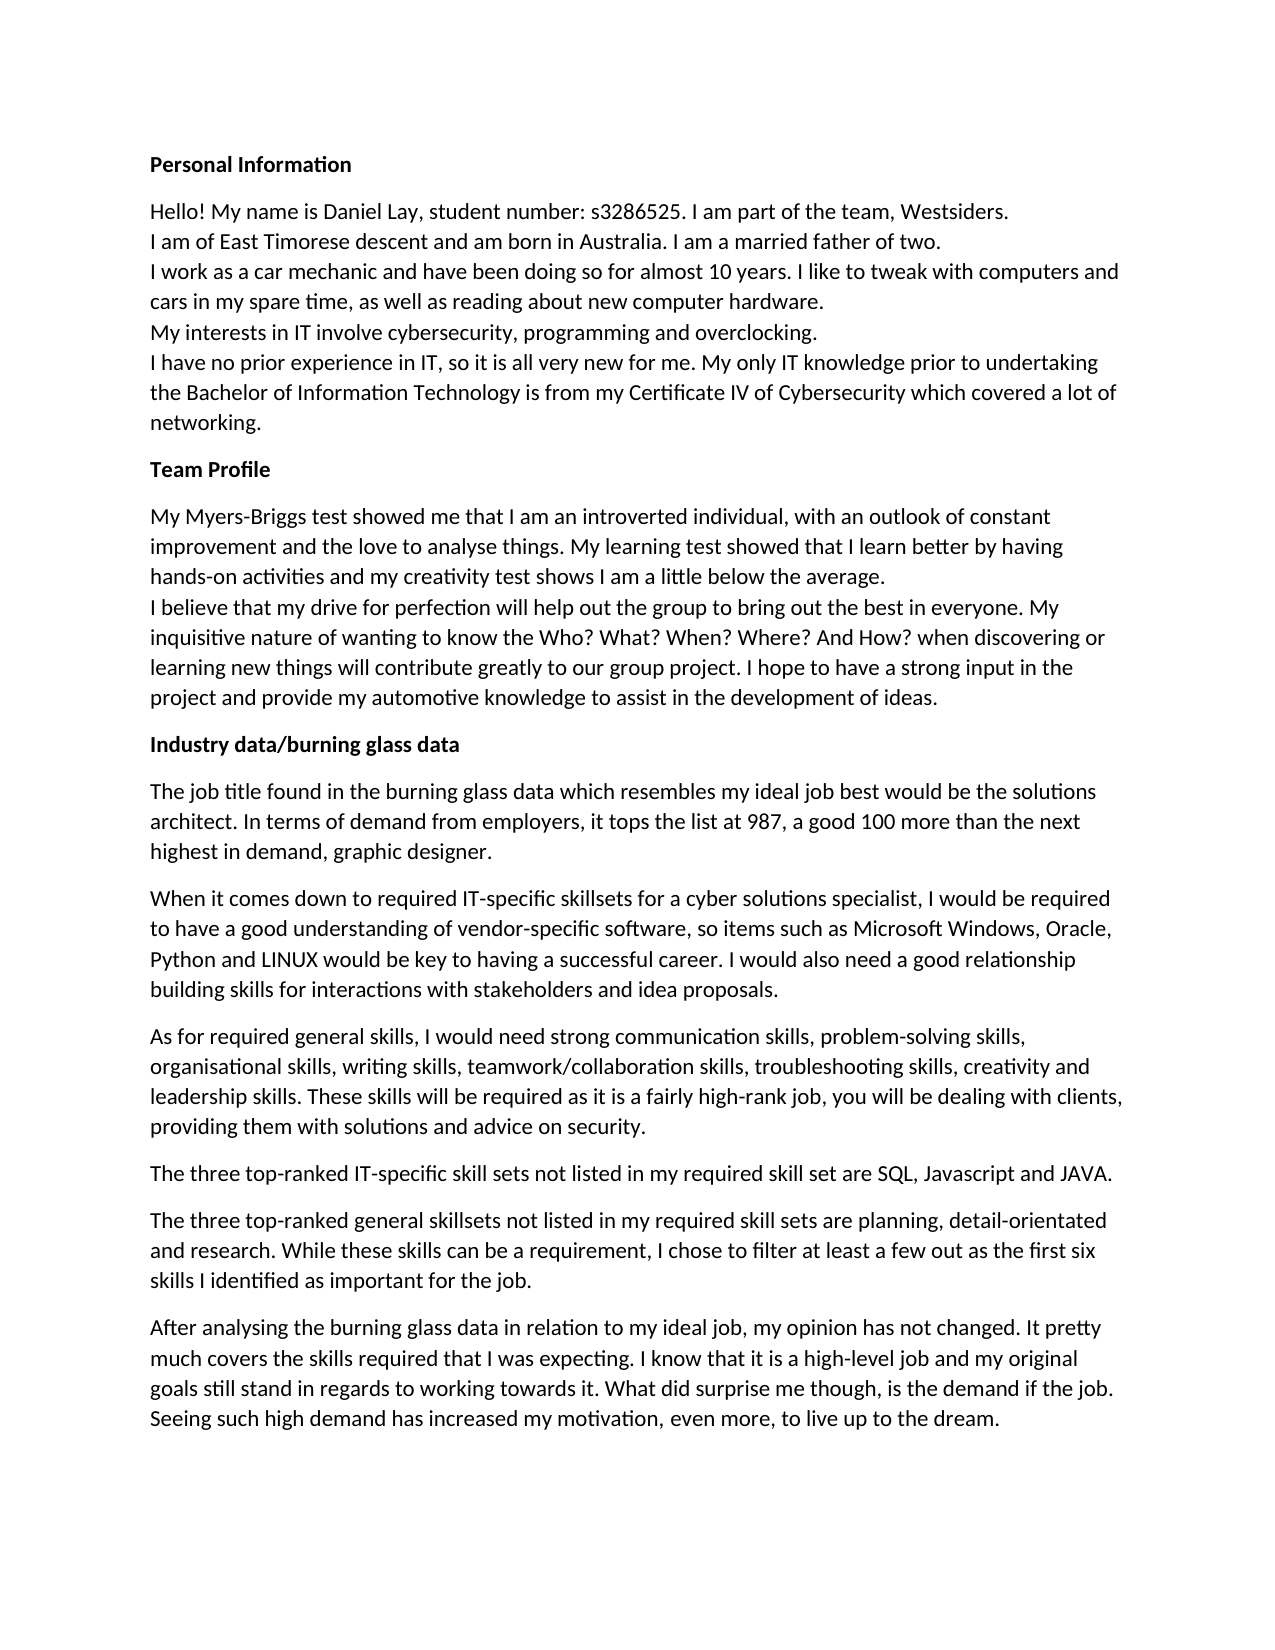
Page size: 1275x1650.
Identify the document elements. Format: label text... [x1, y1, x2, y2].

text As for required general skills, I would need strong communication skills, problem-solving skills, organisational skills, writing skills, teamwork/collaboration skills, troubleshooting skills, creativity and leadership skills. These skills will be required as it is a fairly high-rank job, you will be dealing with clients, providing them with solutions and advice on security. [150, 1022, 1125, 1141]
text Team Profile [150, 455, 1125, 483]
text The three top-ranked IT-specific skill sets not listed in my required skill set are SQL, Javascript and JAVA. [150, 1159, 1125, 1187]
text Industry data/burning glass data [150, 730, 1125, 758]
text The job title found in the burning glass data which resembles my ideal job best would be the solutions architect. In terms of demand from employers, it tops the list at 987, a good 100 more than the next highest in demand, graphic designer. [150, 777, 1125, 866]
text The three top-ranked general skillsets not listed in my required skill sets are planning, detail-orientated and research. While these skills can be a requirement, I chose to filter at least a few out as the first six skills I identified as important for the job. [150, 1206, 1125, 1295]
text My Myers-Briggs test showed me that I am an introverted individual, with an outlook of constant improvement and the love to analyse things. My learning test showed that I learn better by having hands-on activities and my creativity test shows I am a little below the average. I believe that my drive for perfection will help out the group to bring out the best in everyone. My inquisitive nature of wanting to know the Who? What? When? Where? And How? when discovering or learning new things will contribute greatly to our group project. I hope to have a strong input in the project and provide my automotive knowledge to assist in the development of ideas. [150, 502, 1125, 711]
text Personal Information [150, 150, 1125, 178]
text When it comes down to required IT-specific skillsets for a cyber solutions specialist, I would be required to have a good understanding of vendor-specific software, so items such as Microsoft Windows, Oracle, Python and LINUX would be key to having a successful career. I would also need a good relationship building skills for interactions with stakeholders and idea proposals. [150, 884, 1125, 1003]
text Hello! My name is Daniel Lay, student number: s3286525. I am part of the team, Westsiders. I am of East Timorese descent and am born in Australia. I am a married father of two. I work as a car mechanic and have been doing so for almost 10 years. I like to tweak with computers and cars in my spare time, as well as reading about new computer hardware. My interests in IT involve cybersecurity, programming and overclocking. I have no prior experience in IT, so it is all very new for me. My only IT knowledge prior to undertaking the Bachelor of Information Technology is from my Certificate IV of Cybersecurity which covered a lot of networking. [150, 197, 1125, 436]
text After analysing the burning glass data in relation to my ideal job, my opinion has not changed. It pretty much covers the skills required that I was expecting. I know that it is a high-level job and my original goals still stand in regards to working towards it. What did surprise me though, is the demand if the job. Seeing such high demand has increased my motivation, even more, to live up to the dream. [150, 1313, 1125, 1432]
